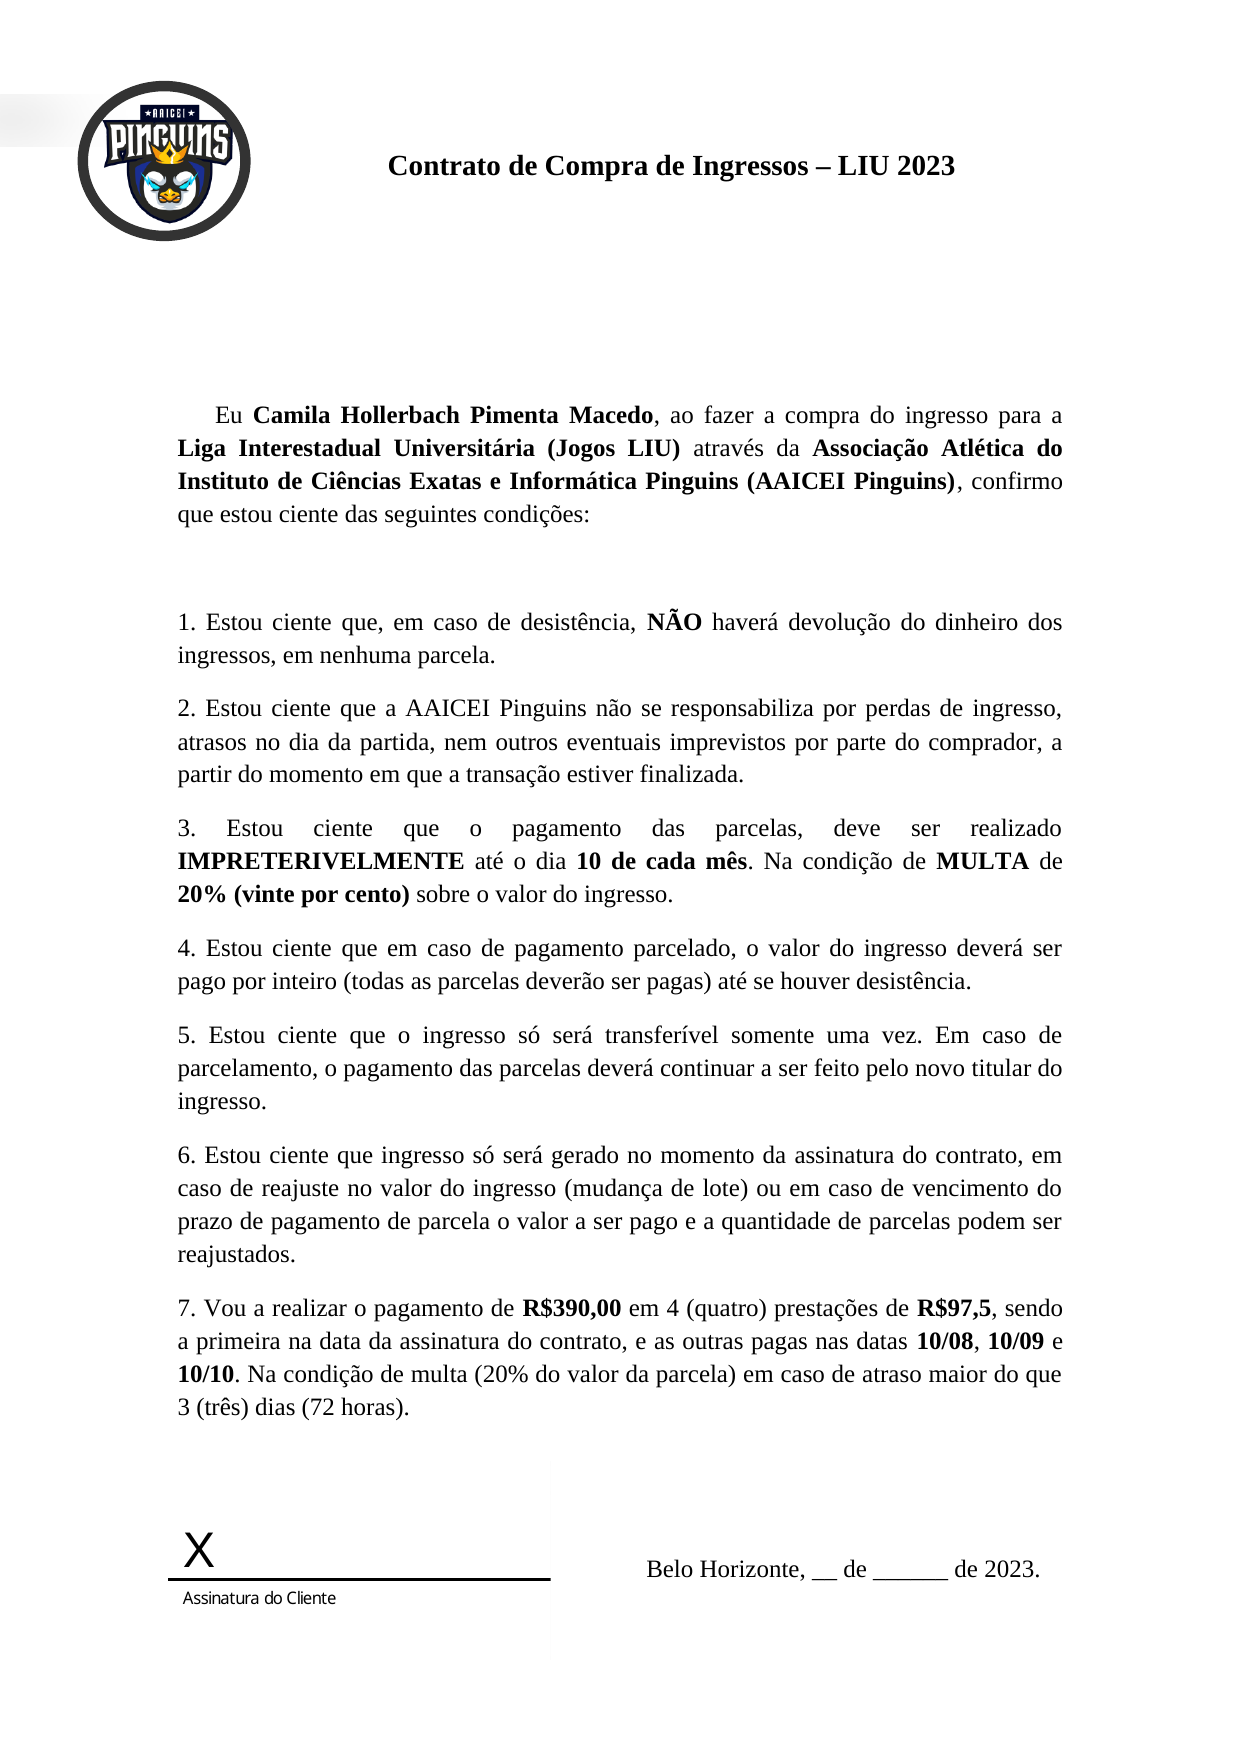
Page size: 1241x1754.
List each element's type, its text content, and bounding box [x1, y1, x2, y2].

text 3. Estou ciente que o pagamento das parcelas, deve ser realizado IMPRETERIVELMENTE até o dia 10 de cada mês. Na condição de MULTA de 20% (vinte por cento) sobre o valor do ingresso. [177, 813, 1063, 908]
text Contrato de Compra de Ingressos – LIU 2023 [249, 148, 1063, 181]
text 1. Estou ciente que, em caso de desistência, NÃO haverá devolução do dinheiro dos ingressos, em nenhuma parcela. [177, 607, 1063, 668]
text Eu Camila Hollerbach Pimenta Macedo, ao fazer a compra do ingresso para a Liga Interestadual Universitária (Jogos LIU) através da Associação Atlética do Instituto de Ciências Exatas e Informática Pinguins (AAICEI Pinguins), confirmo que estou ciente das seguintes condições: [177, 400, 1063, 528]
text Belo Horizonte, __ de ______ de 2023. [551, 1554, 1063, 1582]
text 5. Estou ciente que o ingresso só será transferível somente uma vez. Em caso de parcelamento, o pagamento das parcelas deverá continuar a ser feito pelo novo titular do ingresso. [177, 1020, 1063, 1115]
text 6. Estou ciente que ingresso só será gerado no momento da assinatura do contrato, em caso de reajuste no valor do ingresso (mudança de lote) ou em caso de vencimento do prazo de pagamento de parcela o valor a ser pago e a quantidade de parcelas podem ser reajustados. [177, 1140, 1063, 1268]
text 4. Estou ciente que em caso de pagamento parcelado, o valor do ingresso deverá ser pago por inteiro (todas as parcelas deverão ser pagas) até se houver desistência. [177, 933, 1063, 995]
text 2. Estou ciente que a AAICEI Pinguins não se responsabiliza por perdas de ingresso, atrasos no dia da partida, nem outros eventuais imprevistos por parte do comprador, a partir do momento em que a transação estiver finalizada. [177, 693, 1063, 788]
text 7. Vou a realizar o pagamento de R$390,00 em 4 (quatro) prestações de R$97,5, sendo a primeira na data da assinatura do contrato, e as outras pagas nas datas 10/08, 10/09 e 10/10. Na condição de multa (20% do valor da parcela) em caso de atraso maior do que 3 (três) dias (72 horas). [177, 1293, 1063, 1421]
picture [89, 92, 240, 230]
